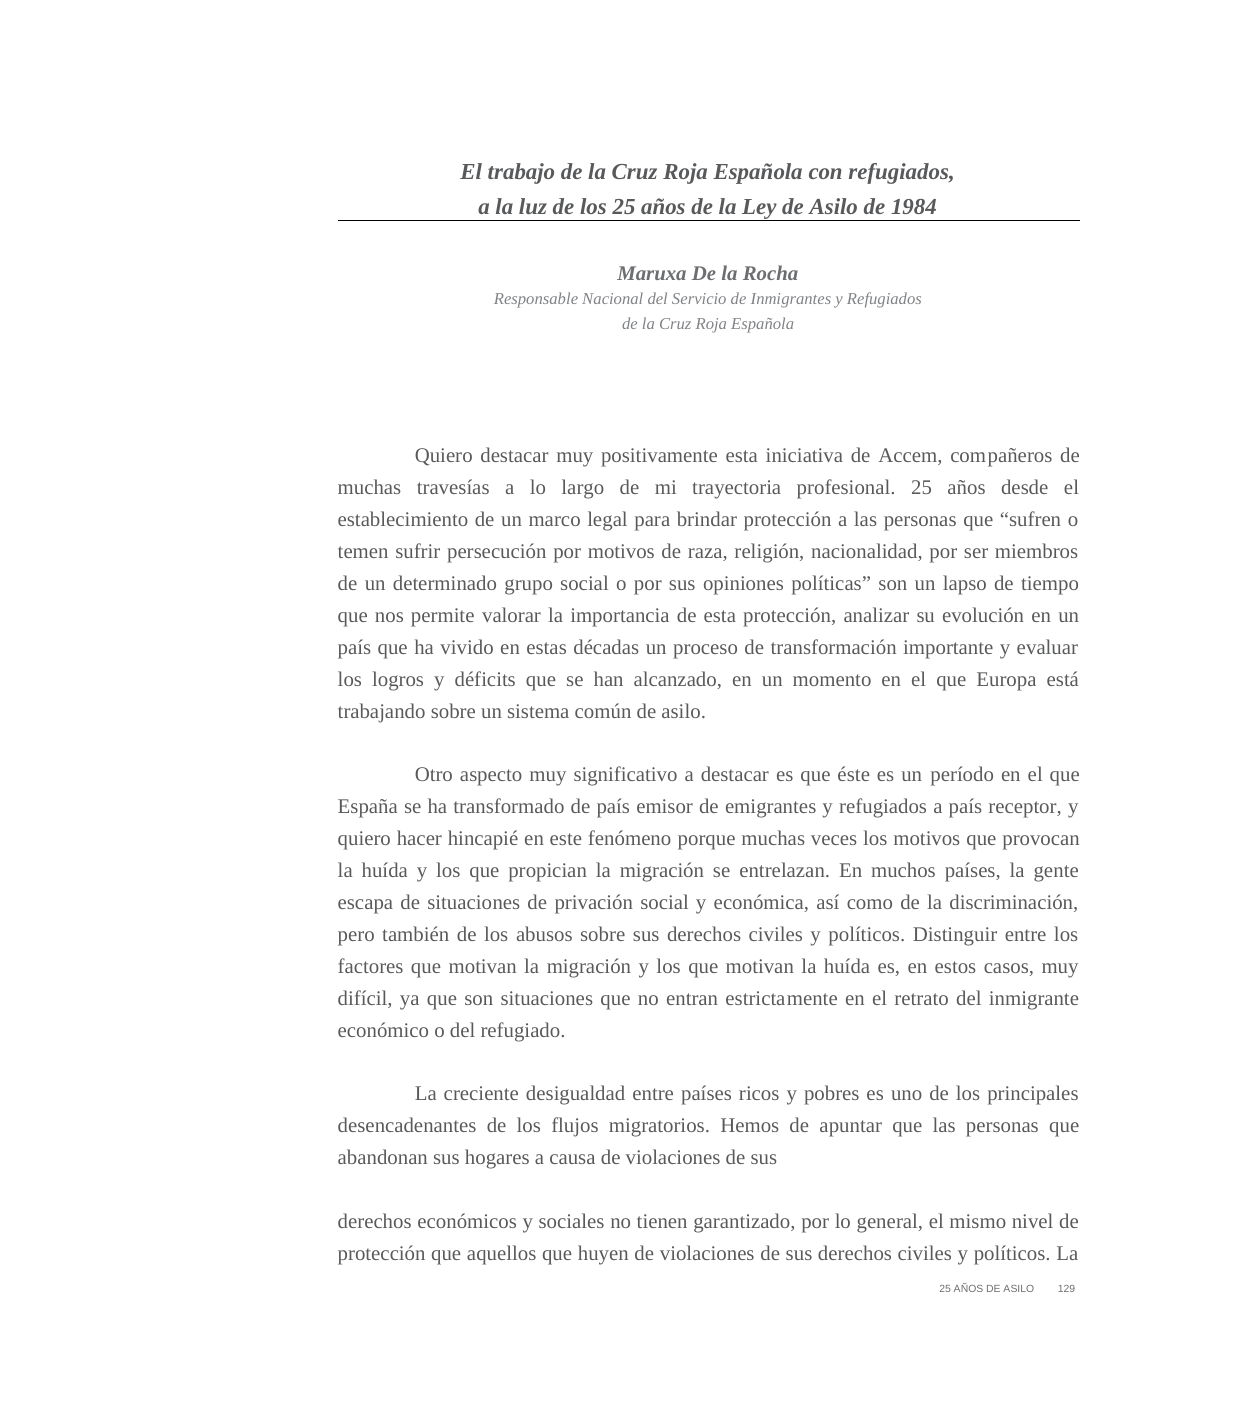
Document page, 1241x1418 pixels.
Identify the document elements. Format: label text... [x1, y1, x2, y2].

text El trabajo de la Cruz Roja Española con refugiados, a la luz de los 25 años de la Ley de Asilo de 1984 [337, 158, 1080, 221]
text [337, 1209, 1080, 1265]
text La creciente desigualdad entre países ricos y pobres es uno de los principales desencadenantes de los flujos migratorios. Hemos de apuntar que las personas que abandonan sus hogares a causa de violaciones de sus [337, 1081, 1080, 1169]
text Quiero destacar muy positivamente esta iniciativa de Accem, compañeros de muchas travesías a lo largo de mi trayectoria profesional. 25 años desde el establecimiento de un marco legal para brindar protección a las personas que “sufren o temen sufrir persecución por motivos de raza, religión, nacionalidad, por ser miembros de un determinado grupo social o por sus opiniones políticas” son un lapso de tiempo que nos permite valorar la importancia de esta protección, analizar su evolución en un país que ha vivido en estas décadas un proceso de transformación importante y evaluar los logros y déficits que se han alcanzado, en un momento en el que Europa está trabajando sobre un sistema común de asilo. [337, 443, 1080, 723]
text Otro aspecto muy significativo a destacar es que éste es un período en el que España se ha transformado de país emisor de emigrantes y refugiados a país receptor, y quiero hacer hincapié en este fenómeno porque muchas veces los motivos que provocan la huída y los que propician la migración se entrelazan. En muchos países, la gente escapa de situaciones de privación social y económica, así como de la discriminación, pero también de los abusos sobre sus derechos civiles y políticos. Distinguir entre los factores que motivan la migración y los que motivan la huída es, en estos casos, muy difícil, ya que son situaciones que no entran estrictamente en el retrato del inmigrante económico o del refugiado. [337, 762, 1080, 1042]
text Maruxa De la Rocha [337, 261, 1080, 285]
text Responsable Nacional del Servicio de Inmigrantes y Refugiados de la Cruz Roja Española [337, 289, 1080, 333]
